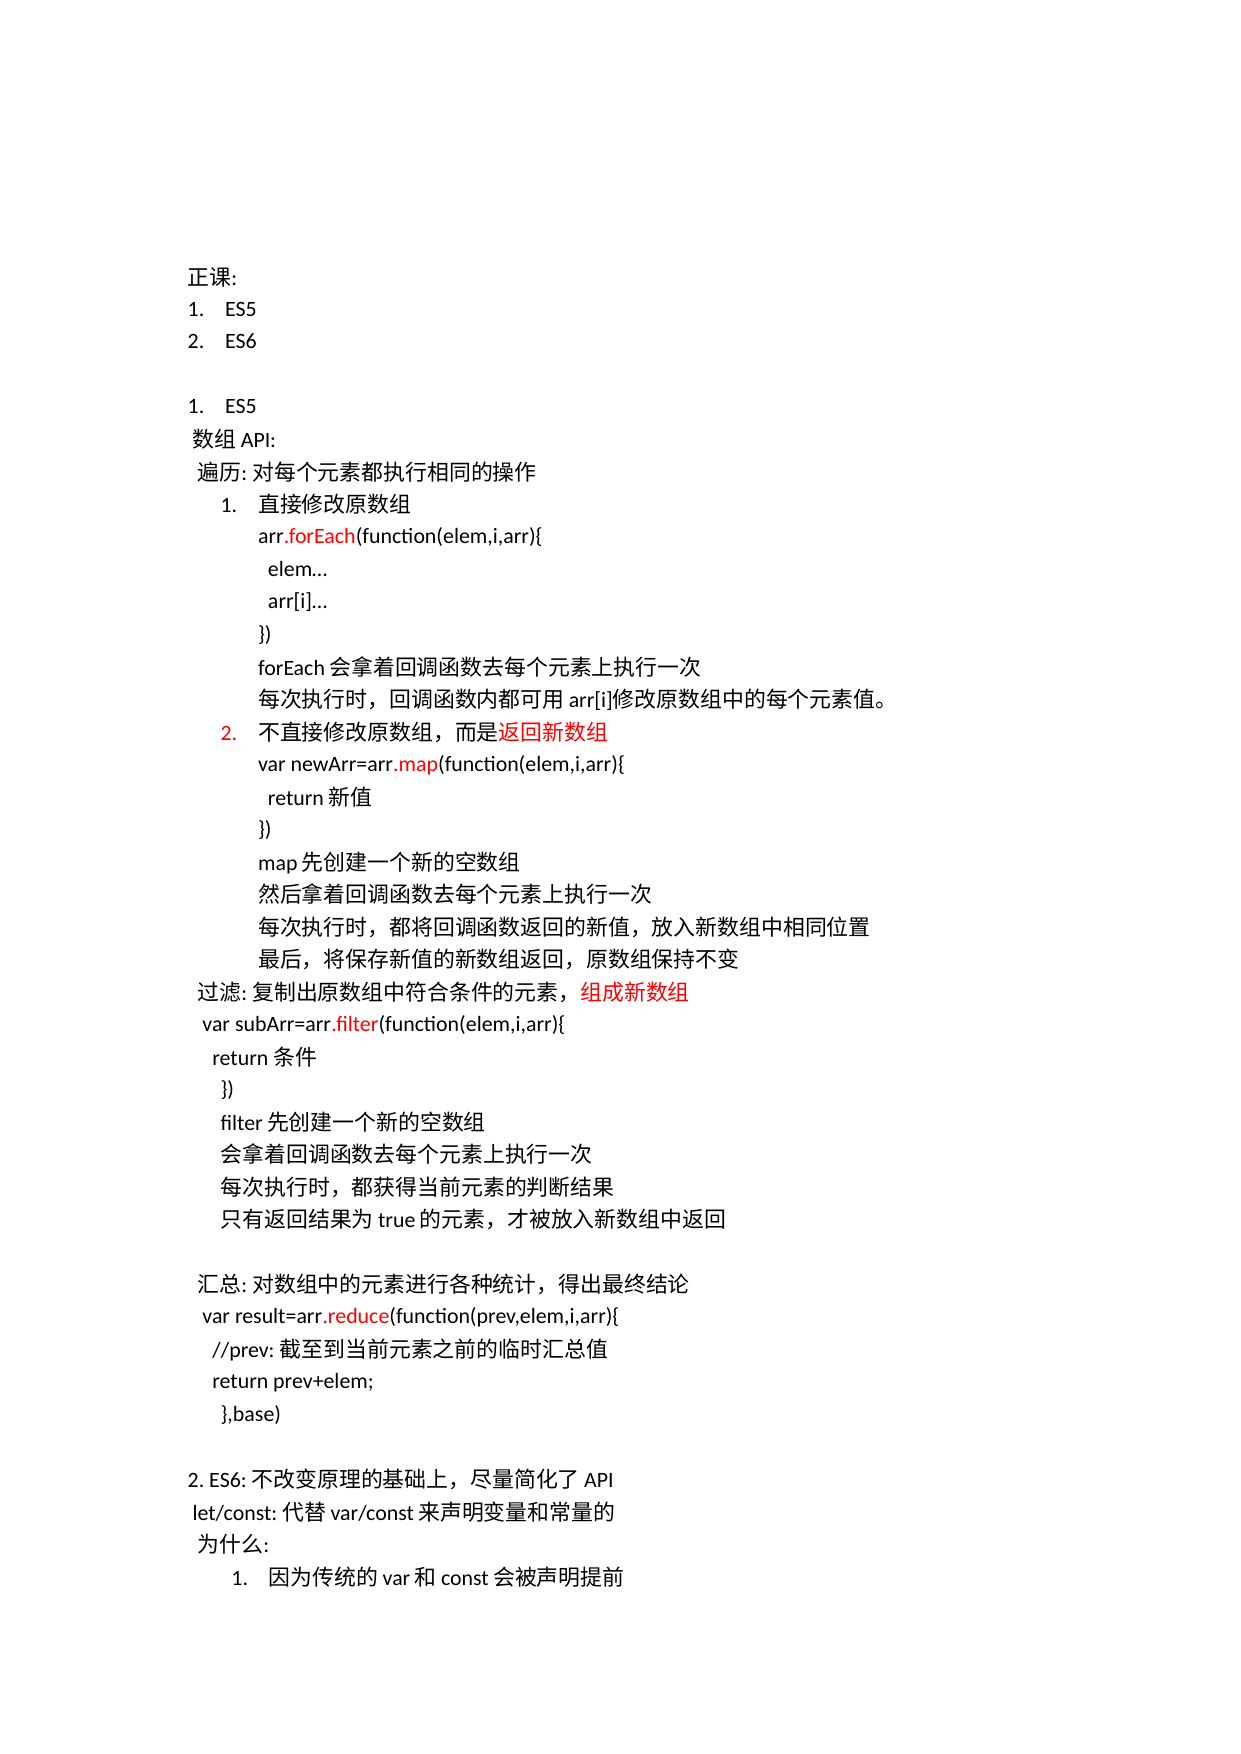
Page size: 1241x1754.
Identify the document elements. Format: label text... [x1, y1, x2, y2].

text //prev: 截至到当前元素之前的临时汇总值 [187, 1332, 1053, 1364]
text 为什么: [187, 1527, 1053, 1559]
text let/const: 代替var/const来声明变量和常量的 [187, 1494, 1053, 1527]
text 只有返回结果为true的元素，才被放入新数组中返回 [187, 1202, 1053, 1234]
text 2. ES6: 不改变原理的基础上，尽量简化了API [187, 1462, 1053, 1494]
list }) [258, 617, 1053, 649]
list 直接修改原数组 [220, 487, 1053, 519]
list }) [258, 812, 1053, 844]
list elem… [258, 552, 1053, 584]
list 不直接修改原数组，而是返回新数组 [220, 714, 1053, 747]
text 汇总: 对数组中的元素进行各种统计，得出最终结论 [187, 1267, 1053, 1299]
list 最后，将保存新值的新数组返回，原数组保持不变 [258, 942, 1053, 974]
text var subArr=arr.filter(function(elem,i,arr){ [187, 1007, 1053, 1039]
text filter先创建一个新的空数组 [187, 1104, 1053, 1137]
text 会拿着回调函数去每个元素上执行一次 [187, 1137, 1053, 1169]
text var result=arr.reduce(function(prev,elem,i,arr){ [187, 1299, 1053, 1332]
list arr[i]… [258, 584, 1053, 617]
list ES5 [187, 292, 1053, 324]
list ES5 [187, 389, 1053, 422]
list ES6 [187, 324, 1053, 357]
text 每次执行时，都获得当前元素的判断结果 [187, 1169, 1053, 1202]
list var newArr=arr.map(function(elem,i,arr){ [258, 747, 1053, 779]
list 因为传统的var和const会被声明提前 [231, 1559, 1053, 1592]
text return 条件 [187, 1039, 1053, 1072]
list forEach会拿着回调函数去每个元素上执行一次 [258, 649, 1053, 682]
text 遍历: 对每个元素都执行相同的操作 [187, 454, 1053, 487]
list 每次执行时，回调函数内都可用arr[i]修改原数组中的每个元素值。 [258, 682, 1053, 714]
list arr.forEach(function(elem,i,arr){ [258, 519, 1053, 552]
text 过滤: 复制出原数组中符合条件的元素，组成新数组 [187, 974, 1053, 1007]
list map先创建一个新的空数组 [258, 844, 1053, 877]
text },base) [187, 1397, 1053, 1429]
list 然后拿着回调函数去每个元素上执行一次 [258, 877, 1053, 909]
text return prev+elem; [187, 1364, 1053, 1397]
list return 新值 [258, 779, 1053, 812]
list 每次执行时，都将回调函数返回的新值，放入新数组中相同位置 [258, 909, 1053, 942]
text 数组API: [187, 422, 1053, 454]
text 正课: [187, 259, 1053, 292]
text }) [187, 1072, 1053, 1104]
